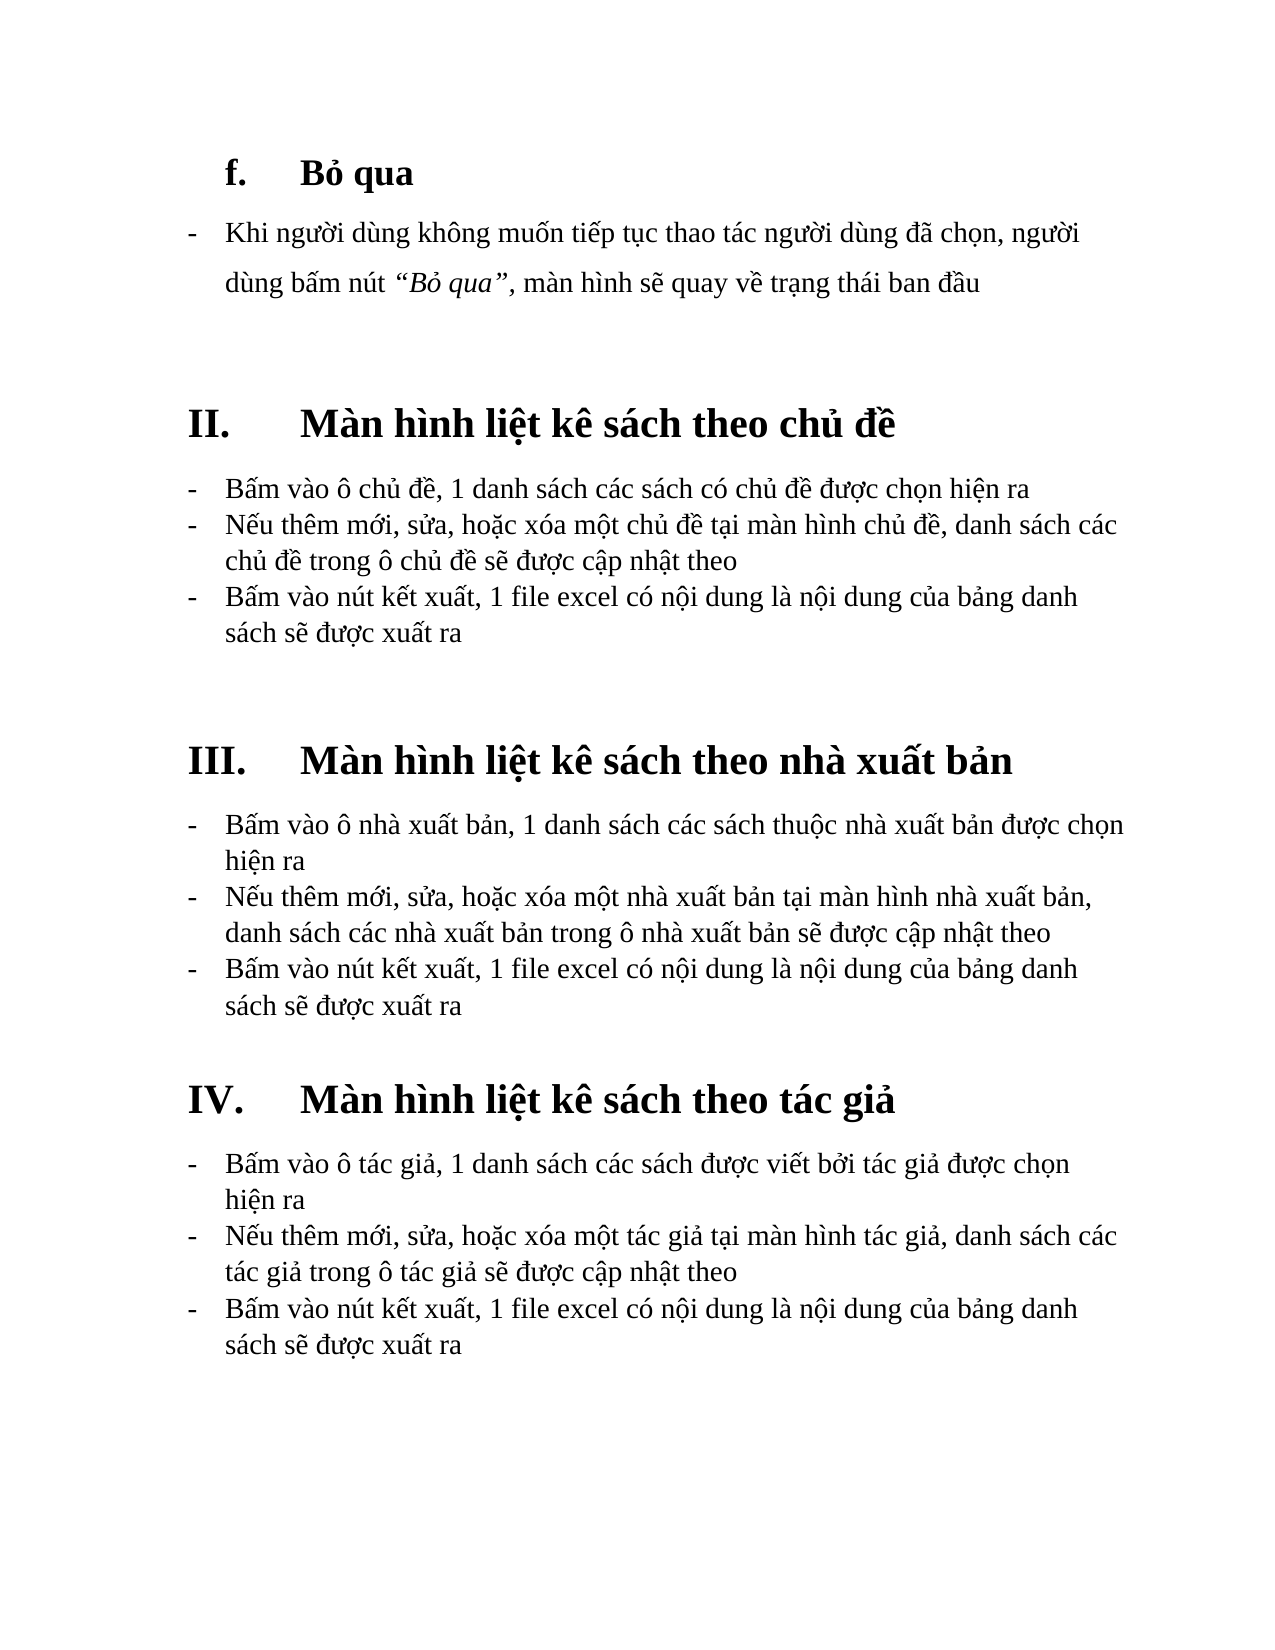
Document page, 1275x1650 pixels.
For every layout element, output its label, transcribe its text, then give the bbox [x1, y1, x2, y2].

list Khi người dùng không muốn tiếp tục thao tác người dùng đã chọn, người dùng bấm nút “Bỏ qua”, màn hình sẽ quay về trạng thái ban đầu [187, 215, 1125, 298]
list Màn hình liệt kê sách theo chủ đề [187, 399, 1125, 447]
list Bấm vào nút kết xuất, 1 file excel có nội dung là nội dung của bảng danh sách sẽ được xuất ra [187, 579, 1125, 649]
list Bỏ qua [225, 150, 1125, 193]
list Nếu thêm mới, sửa, hoặc xóa một tác giả tại màn hình tác giả, danh sách các tác giả trong ô tác giả sẽ được cập nhật theo [187, 1218, 1125, 1288]
list Bấm vào ô chủ đề, 1 danh sách các sách có chủ đề được chọn hiện ra [187, 471, 1125, 504]
list Bấm vào nút kết xuất, 1 file excel có nội dung là nội dung của bảng danh sách sẽ được xuất ra [187, 1291, 1125, 1360]
list Nếu thêm mới, sửa, hoặc xóa một nhà xuất bản tại màn hình nhà xuất bản, danh sách các nhà xuất bản trong ô nhà xuất bản sẽ được cập nhật theo [187, 879, 1125, 949]
list Bấm vào nút kết xuất, 1 file excel có nội dung là nội dung của bảng danh sách sẽ được xuất ra [187, 952, 1125, 1021]
list Màn hình liệt kê sách theo tác giả [187, 1074, 1125, 1122]
list Bấm vào ô tác giả, 1 danh sách các sách được viết bởi tác giả được chọn hiện ra [187, 1146, 1125, 1216]
list Nếu thêm mới, sửa, hoặc xóa một chủ đề tại màn hình chủ đề, danh sách các chủ đề trong ô chủ đề sẽ được cập nhật theo [187, 507, 1125, 577]
list Màn hình liệt kê sách theo nhà xuất bản [187, 735, 1125, 783]
list Bấm vào ô nhà xuất bản, 1 danh sách các sách thuộc nhà xuất bản được chọn hiện ra [187, 807, 1125, 877]
